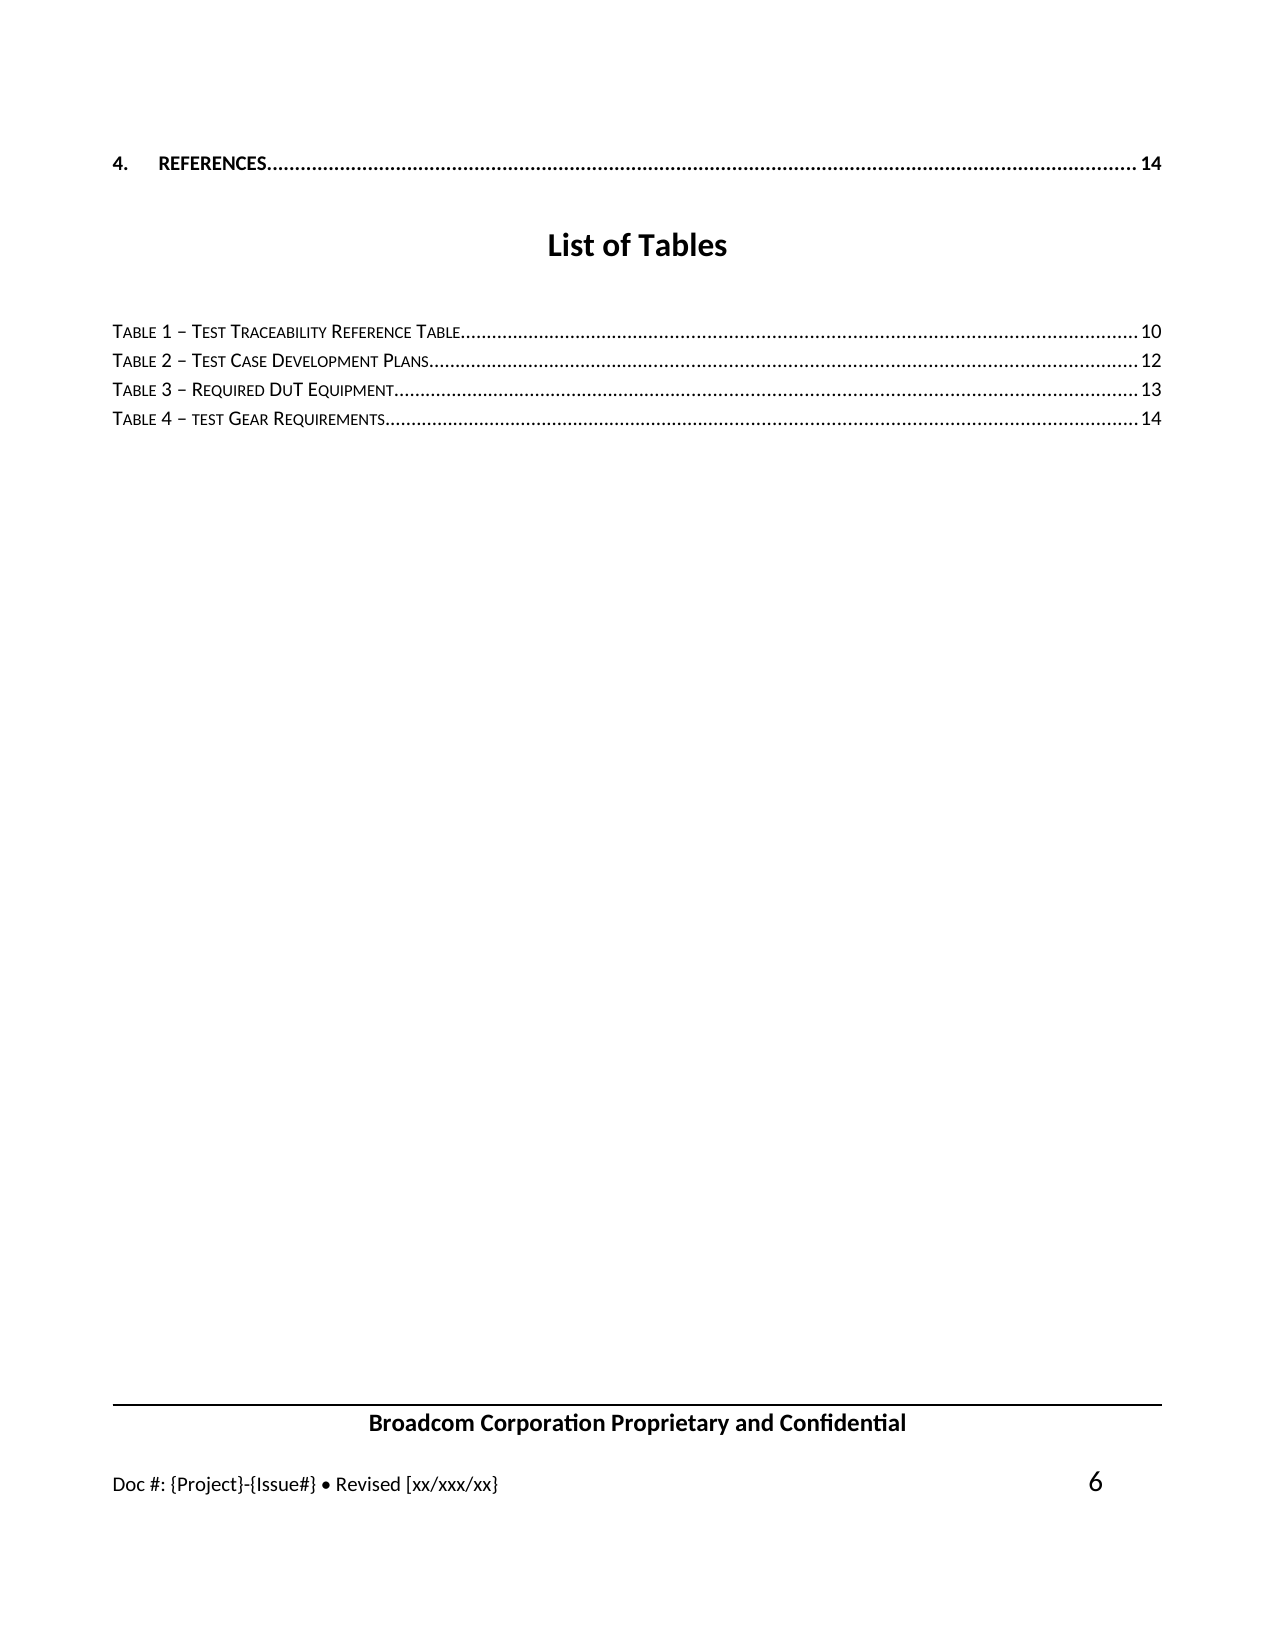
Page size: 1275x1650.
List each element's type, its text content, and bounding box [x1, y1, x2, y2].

text Table 3 – Required DuT Equipment 13 [112, 376, 1162, 402]
text Table 1 – Test Traceability Reference Table 10 [112, 318, 1162, 343]
text Table 4 – test Gear Requirements 14 [112, 405, 1162, 431]
text Table 2 – Test Case Development Plans 12 [112, 347, 1162, 372]
text 4. References 14 [112, 150, 1162, 175]
text List of Tables [112, 224, 1162, 265]
